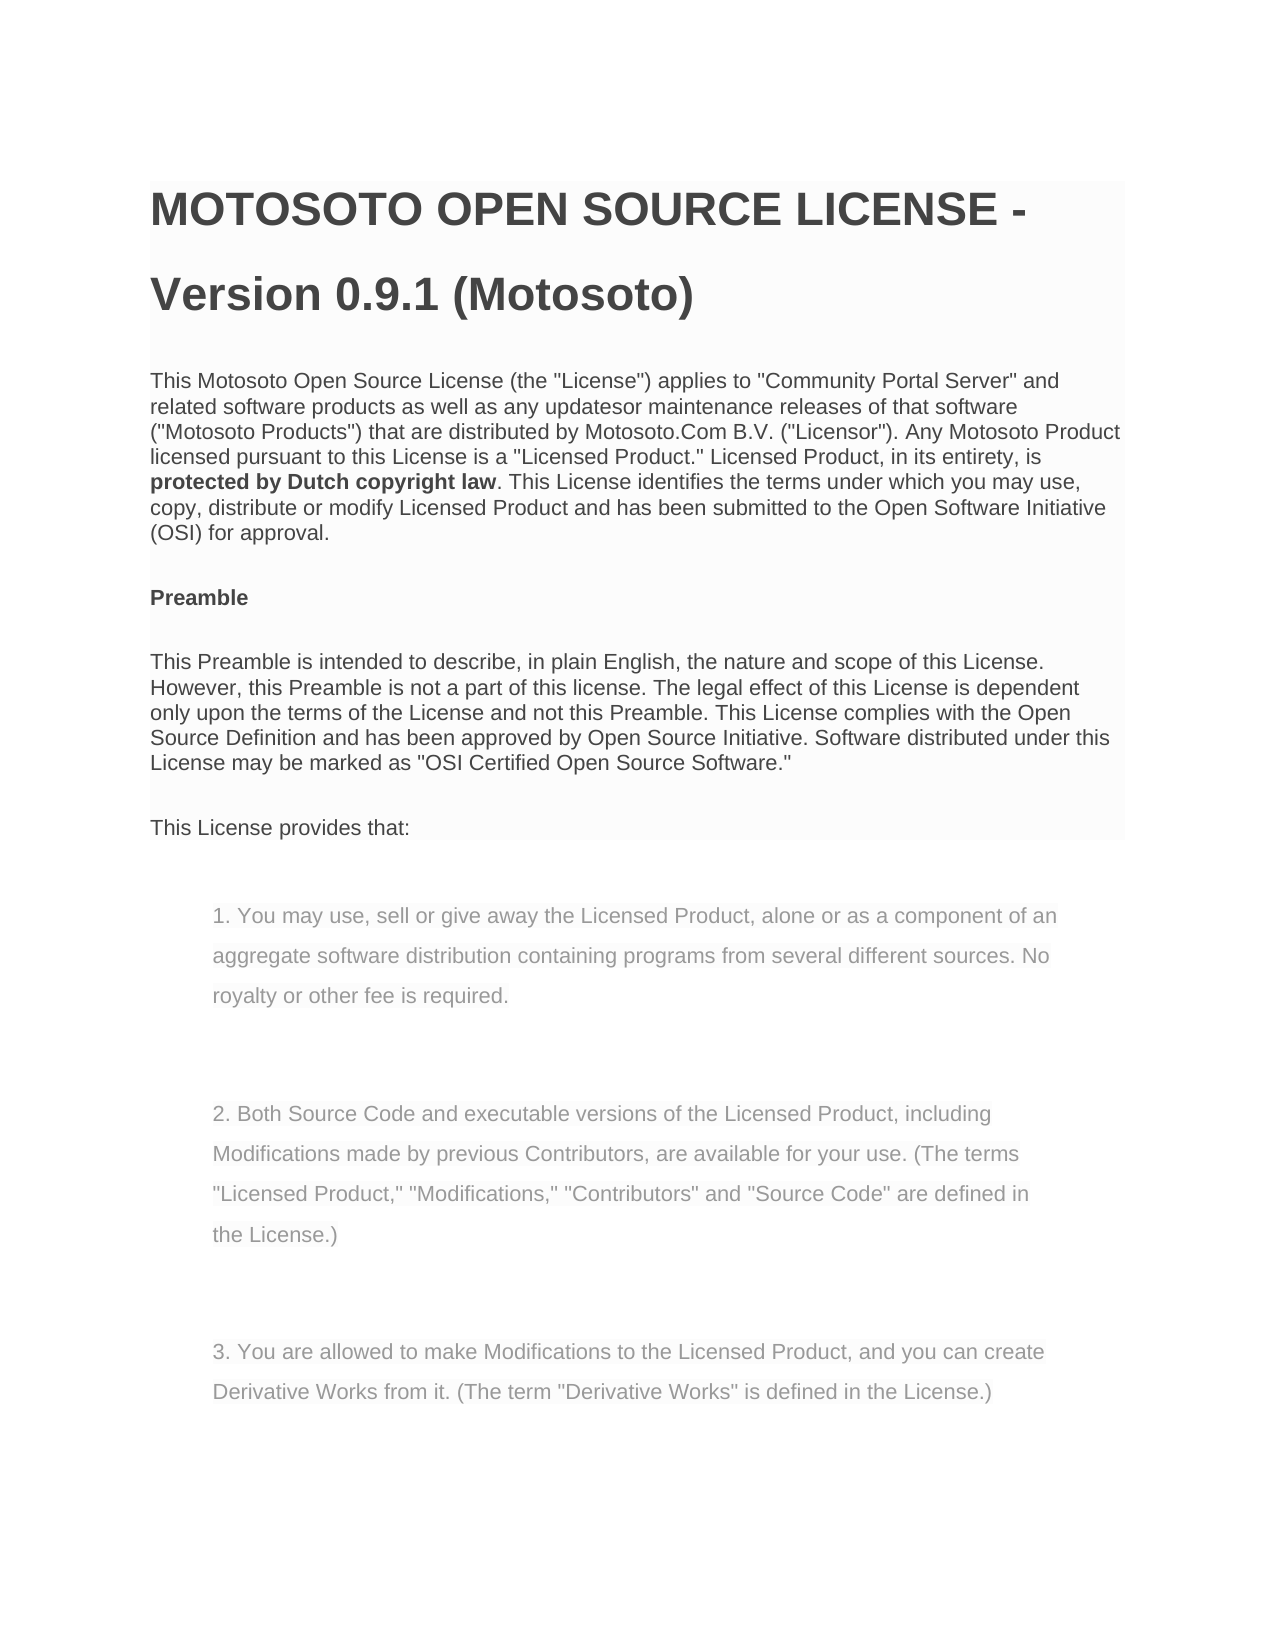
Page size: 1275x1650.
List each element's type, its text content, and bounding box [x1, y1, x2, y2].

subtitle MOTOSOTO OPEN SOURCE LICENSE - Version 0.9.1 (Motosoto) [150, 181, 1125, 320]
text This Preamble is intended to describe, in plain English, the nature and scope of this License. However, this Preamble is not a part of this license. The legal effect of this License is dependent only upon the terms of the License and not this Preamble. This License complies with the Open Source Definition and has been approved by Open Source Initiative. Software distributed under this License may be marked as "OSI Certified Open Source Software." [150, 649, 1125, 775]
text Preamble [150, 584, 1125, 609]
text 1. You may use, sell or give away the Licensed Product, alone or as a component of an aggregate software distribution containing programs from several different sources. No royalty or other fee is required. [212, 902, 1062, 1008]
text This Motosoto Open Source License (the "License") applies to "Community Portal Server" and related software products as well as any updatesor maintenance releases of that software ("Motosoto Products") that are distributed by Motosoto.Com B.V. ("Licensor"). Any Motosoto Product licensed pursuant to this License is a "Licensed Product." Licensed Product, in its entirety, is protected by Dutch copyright law. This License identifies the terms under which you may use, copy, distribute or modify Licensed Product and has been submitted to the Open Software Initiative (OSI) for approval. [150, 368, 1125, 545]
text 3. You are allowed to make Modifications to the Licensed Product, and you can create Derivative Works from it. (The term "Derivative Works" is defined in the License.) [212, 1339, 1062, 1404]
text This License provides that: [150, 815, 1125, 840]
text 2. Both Source Code and executable versions of the Licensed Product, including Modifications made by previous Contributors, are available for your use. (The terms "Licensed Product," "Modifications," "Contributors" and "Source Code" are defined in the License.) [212, 1101, 1062, 1247]
